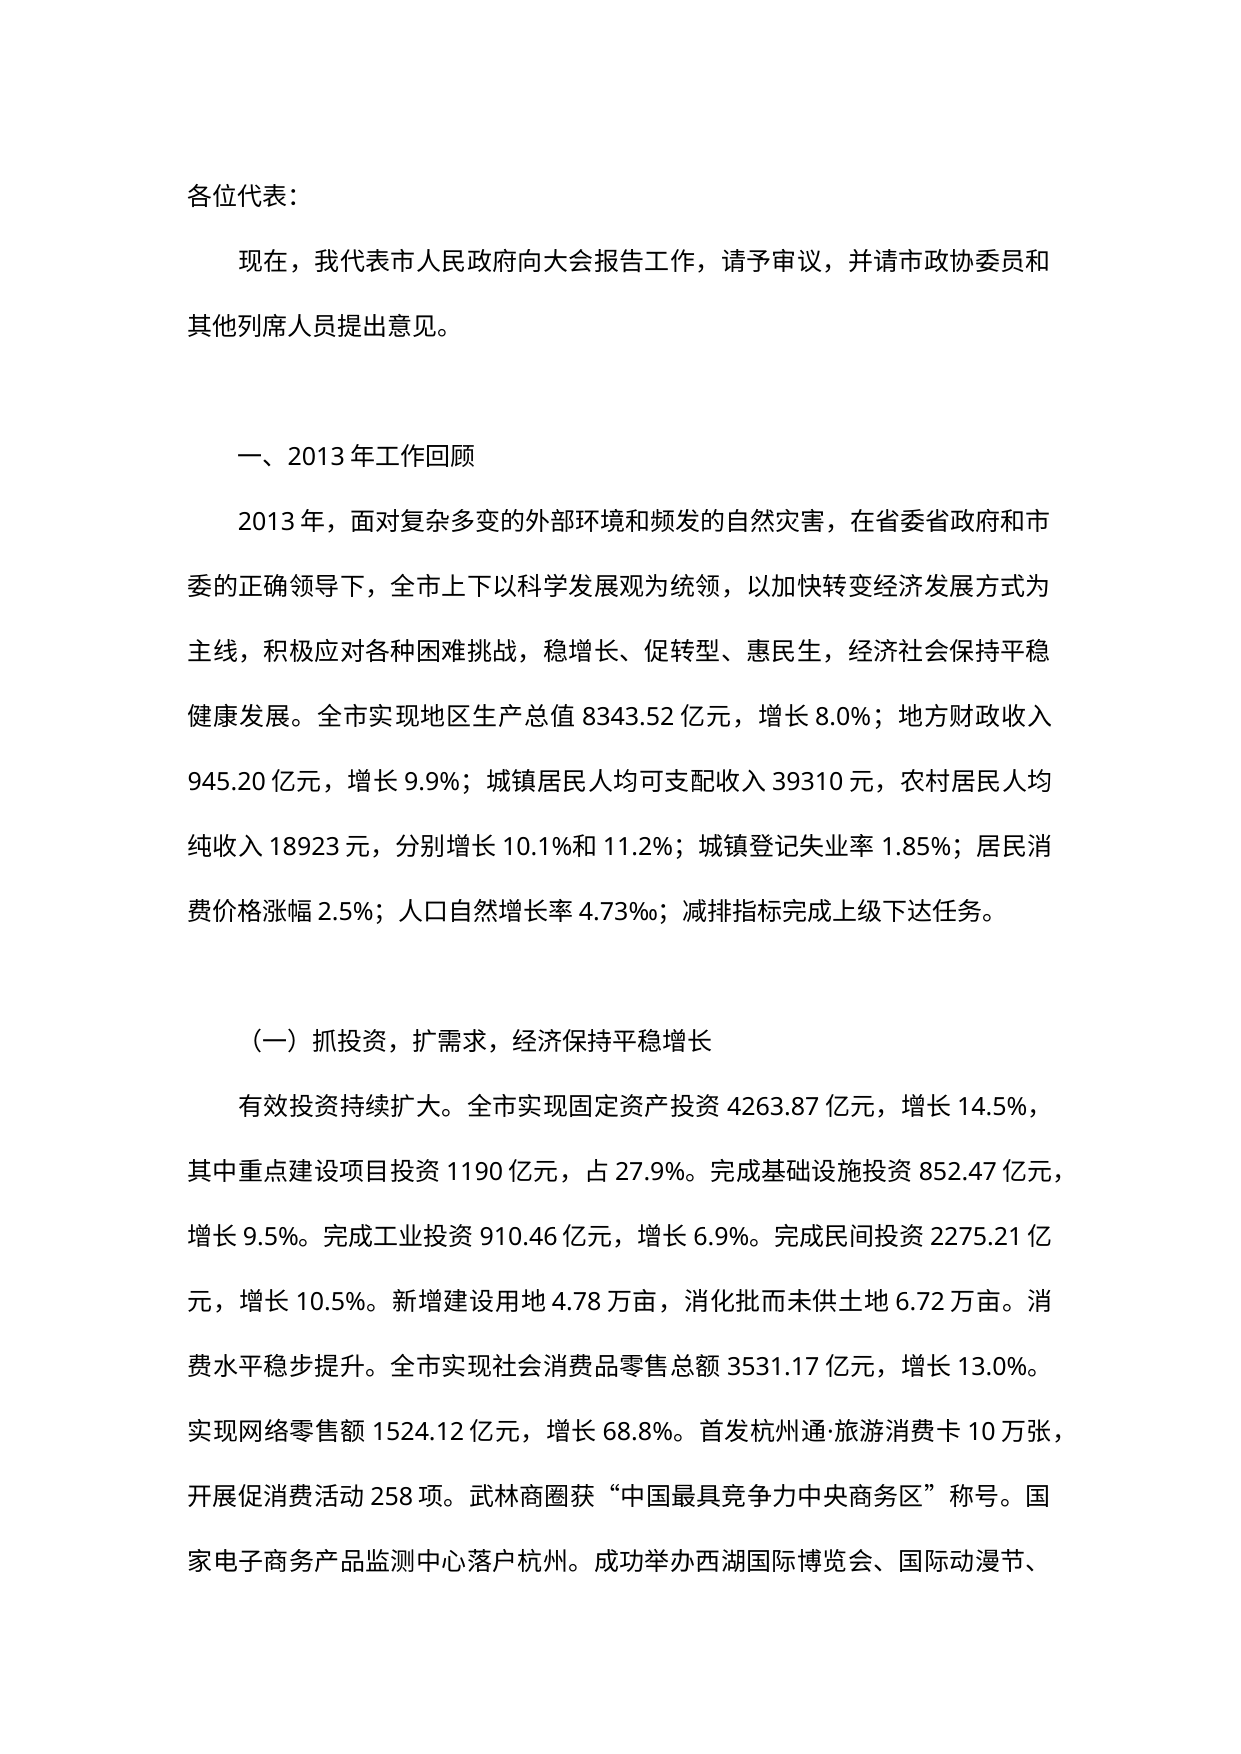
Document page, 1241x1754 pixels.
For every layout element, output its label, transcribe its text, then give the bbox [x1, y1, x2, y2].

text 一、2013年工作回顾 [187, 422, 1053, 487]
text 各位代表： [187, 162, 1053, 227]
text （一）抓投资，扩需求，经济保持平稳增长 [187, 1007, 1053, 1072]
text 2013年，面对复杂多变的外部环境和频发的自然灾害，在省委省政府和市委的正确领导下，全市上下以科学发展观为统领，以加快转变经济发展方式为主线，积极应对各种困难挑战，稳增长、促转型、惠民生，经济社会保持平稳健康发展。全市实现地区生产总值8343.52亿元，增长8.0%；地方财政收入945.20亿元，增长9.9%；城镇居民人均可支配收入39310元，农村居民人均纯收入18923元，分别增长10.1%和11.2%；城镇登记失业率1.85%；居民消费价格涨幅2.5%；人口自然增长率4.73‰；减排指标完成上级下达任务。 [187, 487, 1053, 942]
text 现在，我代表市人民政府向大会报告工作，请予审议，并请市政协委员和其他列席人员提出意见。 [187, 227, 1053, 357]
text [187, 1072, 1053, 1592]
